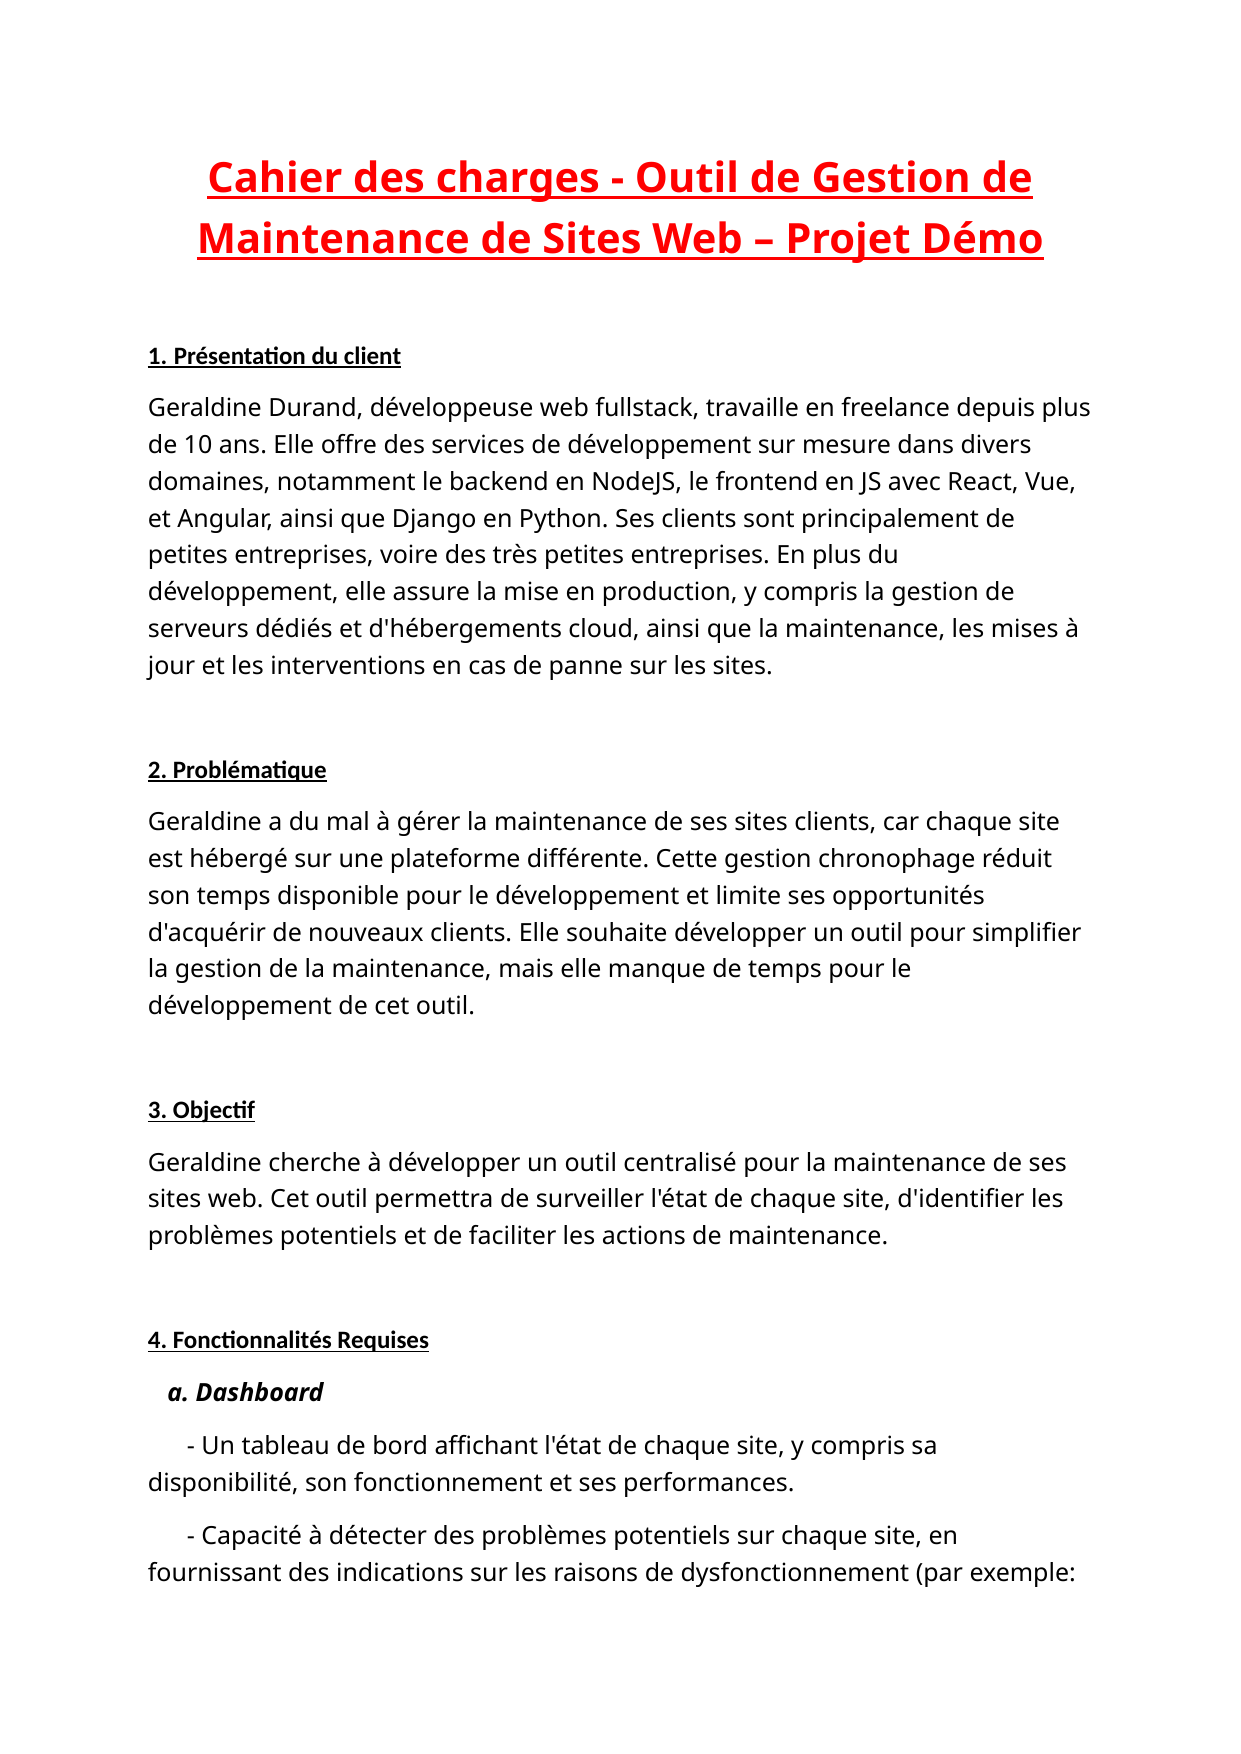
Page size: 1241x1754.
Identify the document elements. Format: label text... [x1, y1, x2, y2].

text 4. Fonctionnalités Requises [148, 1325, 1093, 1355]
text 3. Objectif [148, 1095, 1093, 1125]
text Geraldine cherche à développer un outil centralisé pour la maintenance de ses sites web. Cet outil permettra de surveiller l'état de chaque site, d'identifier les problèmes potentiels et de faciliter les actions de maintenance. [148, 1144, 1093, 1252]
text - Un tableau de bord affichant l'état de chaque site, y compris sa disponibilité, son fonctionnement et ses performances. [148, 1428, 1093, 1498]
text a. Dashboard [148, 1374, 1093, 1408]
text 2. Problématique [148, 754, 1093, 785]
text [148, 1518, 1093, 1589]
text 1. Présentation du client [148, 340, 1093, 371]
text Geraldine Durand, développeuse web fullstack, travaille en freelance depuis plus de 10 ans. Elle offre des services de développement sur mesure dans divers domaines, notamment le backend en NodeJS, le frontend en JS avec React, Vue, et Angular, ainsi que Django en Python. Ses clients sont principalement de petites entreprises, voire des très petites entreprises. En plus du développement, elle assure la mise en production, y compris la gestion de serveurs dédiés et d'hébergements cloud, ainsi que la maintenance, les mises à jour et les interventions en cas de panne sur les sites. [148, 390, 1093, 682]
text Cahier des charges - Outil de Gestion de Maintenance de Sites Web – Projet Démo [148, 148, 1093, 266]
text Geraldine a du mal à gérer la maintenance de ses sites clients, car chaque site est hébergé sur une plateforme différente. Cette gestion chronophage réduit son temps disponible pour le développement et limite ses opportunités d'acquérir de nouveaux clients. Elle souhaite développer un outil pour simplifier la gestion de la maintenance, mais elle manque de temps pour le développement de cet outil. [148, 804, 1093, 1022]
